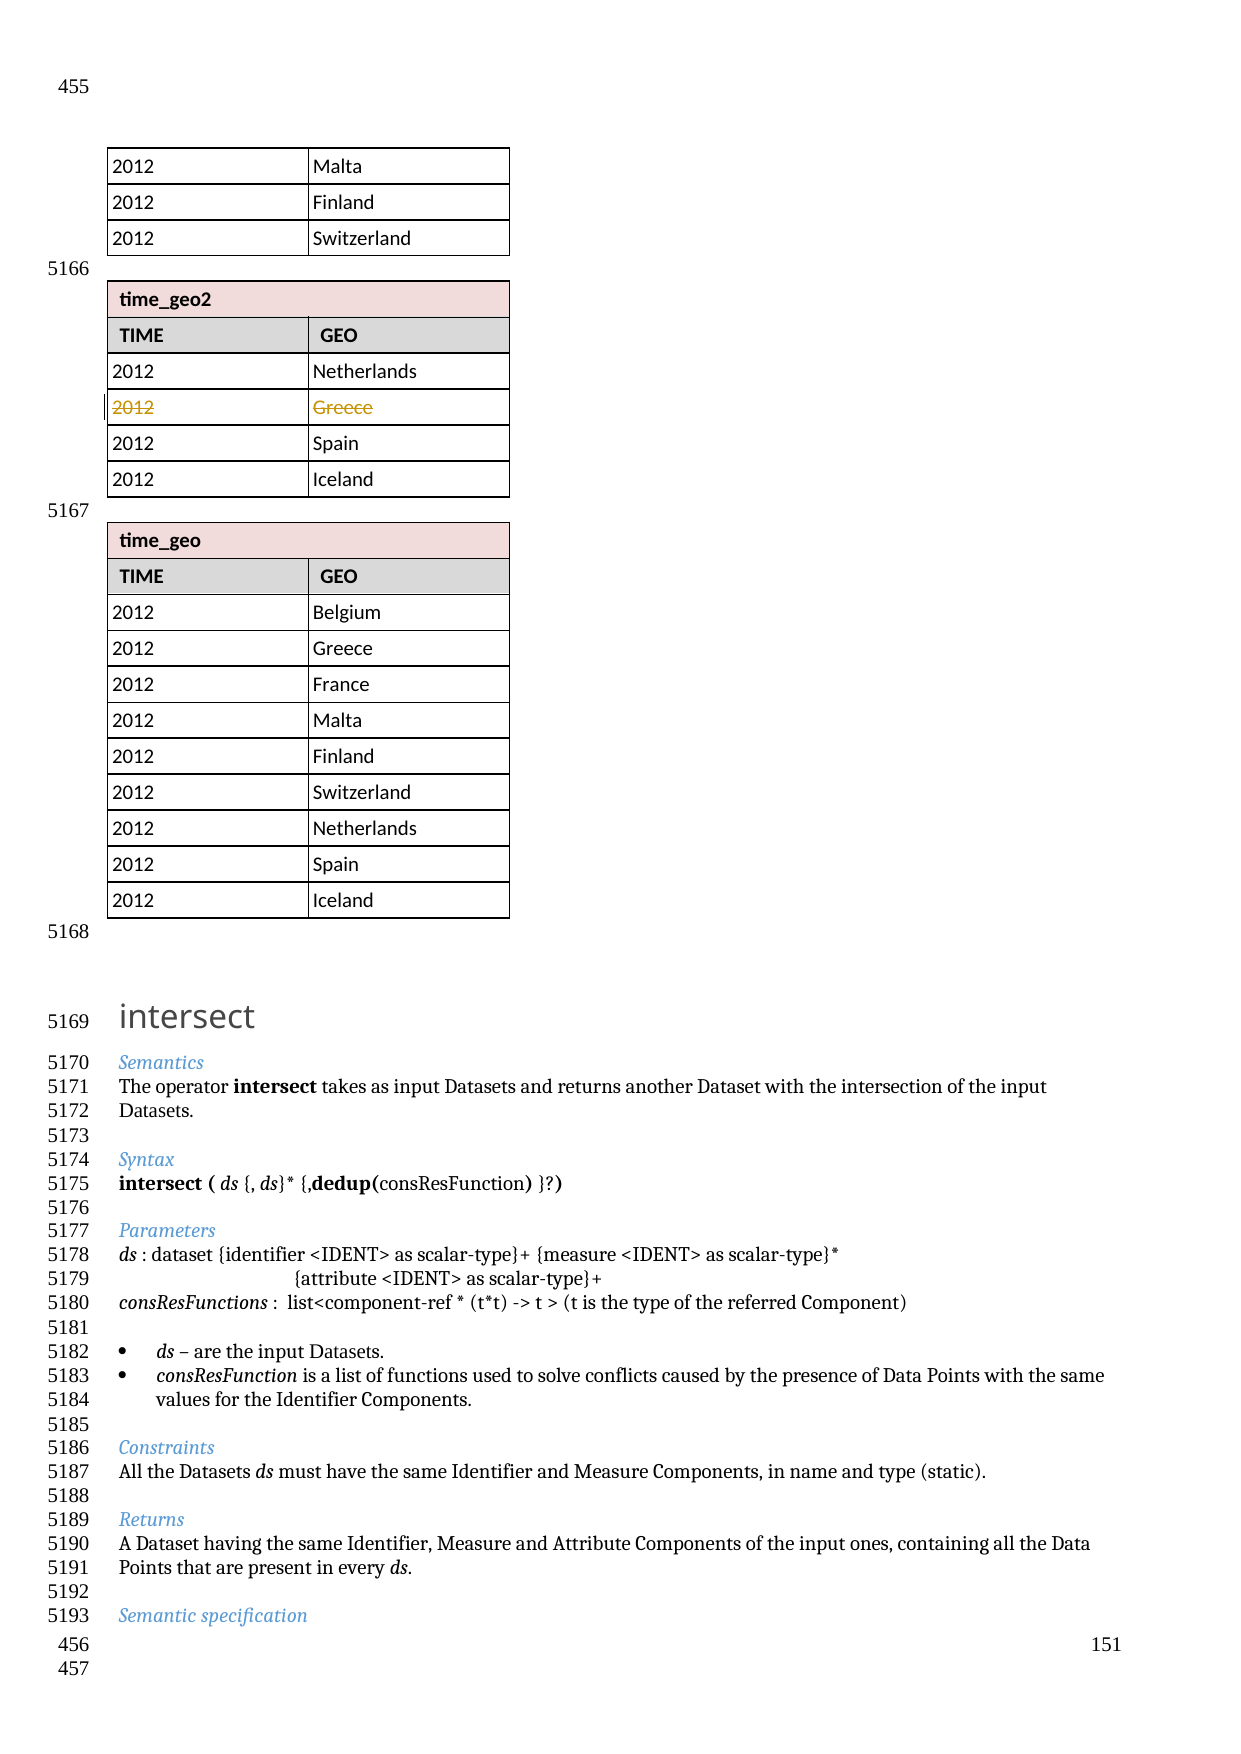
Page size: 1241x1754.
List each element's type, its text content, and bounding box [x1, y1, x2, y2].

text Parameters [118, 1219, 1122, 1243]
text A Dataset having the same Identifier, Measure and Attribute Components of the input ones, containing all the Data Points that are present in every ds. [118, 1531, 1122, 1579]
list consResFunction is a list of functions used to solve conflicts caused by the presence of Data Points with the same values for the Identifier Components. [118, 1364, 1122, 1412]
text Syntax [118, 1147, 1122, 1171]
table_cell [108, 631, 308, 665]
text ds : dataset {identifier <IDENT> as scalar-type}+ {measure <IDENT> as scalar-type}* [118, 1243, 1122, 1267]
text Constraints [118, 1436, 1122, 1459]
text Semantic specification [118, 1603, 1122, 1627]
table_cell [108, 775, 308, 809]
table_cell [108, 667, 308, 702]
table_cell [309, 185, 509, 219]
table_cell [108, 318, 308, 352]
text intersect [118, 993, 1240, 1038]
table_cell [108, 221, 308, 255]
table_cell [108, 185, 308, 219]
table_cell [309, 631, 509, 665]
text consResFunctions : list<component-ref * (t*t) -> t > (t is the type of the referred Component) [118, 1291, 1122, 1315]
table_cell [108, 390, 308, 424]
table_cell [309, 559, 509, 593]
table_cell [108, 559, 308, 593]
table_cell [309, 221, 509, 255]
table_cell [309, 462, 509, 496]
list ds – are the input Datasets. [118, 1339, 1122, 1364]
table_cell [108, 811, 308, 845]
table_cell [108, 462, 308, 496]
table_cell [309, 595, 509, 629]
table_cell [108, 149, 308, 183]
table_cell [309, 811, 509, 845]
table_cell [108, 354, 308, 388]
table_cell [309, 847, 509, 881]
text {attribute <IDENT> as scalar-type}+ [118, 1267, 1122, 1291]
text intersect ( ds {, ds}* {,dedup(consResFunction) }?) [118, 1171, 1122, 1195]
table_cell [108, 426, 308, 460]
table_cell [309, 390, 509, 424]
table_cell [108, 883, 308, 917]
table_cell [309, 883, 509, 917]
text The operator intersect takes as input Datasets and returns another Dataset with the intersection of the input Datasets. [118, 1074, 1122, 1123]
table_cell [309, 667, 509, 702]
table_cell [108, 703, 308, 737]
text All the Datasets ds must have the same Identifier and Measure Components, in name and type (static). [118, 1459, 1122, 1483]
text Semantics [118, 1051, 1122, 1074]
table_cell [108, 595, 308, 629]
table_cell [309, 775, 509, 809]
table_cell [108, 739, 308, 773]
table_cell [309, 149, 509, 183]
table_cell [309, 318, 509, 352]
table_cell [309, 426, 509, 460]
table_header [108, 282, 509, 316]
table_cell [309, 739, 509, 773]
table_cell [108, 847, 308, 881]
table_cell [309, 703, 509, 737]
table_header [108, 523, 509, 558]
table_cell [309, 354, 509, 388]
text Returns [118, 1507, 1122, 1531]
